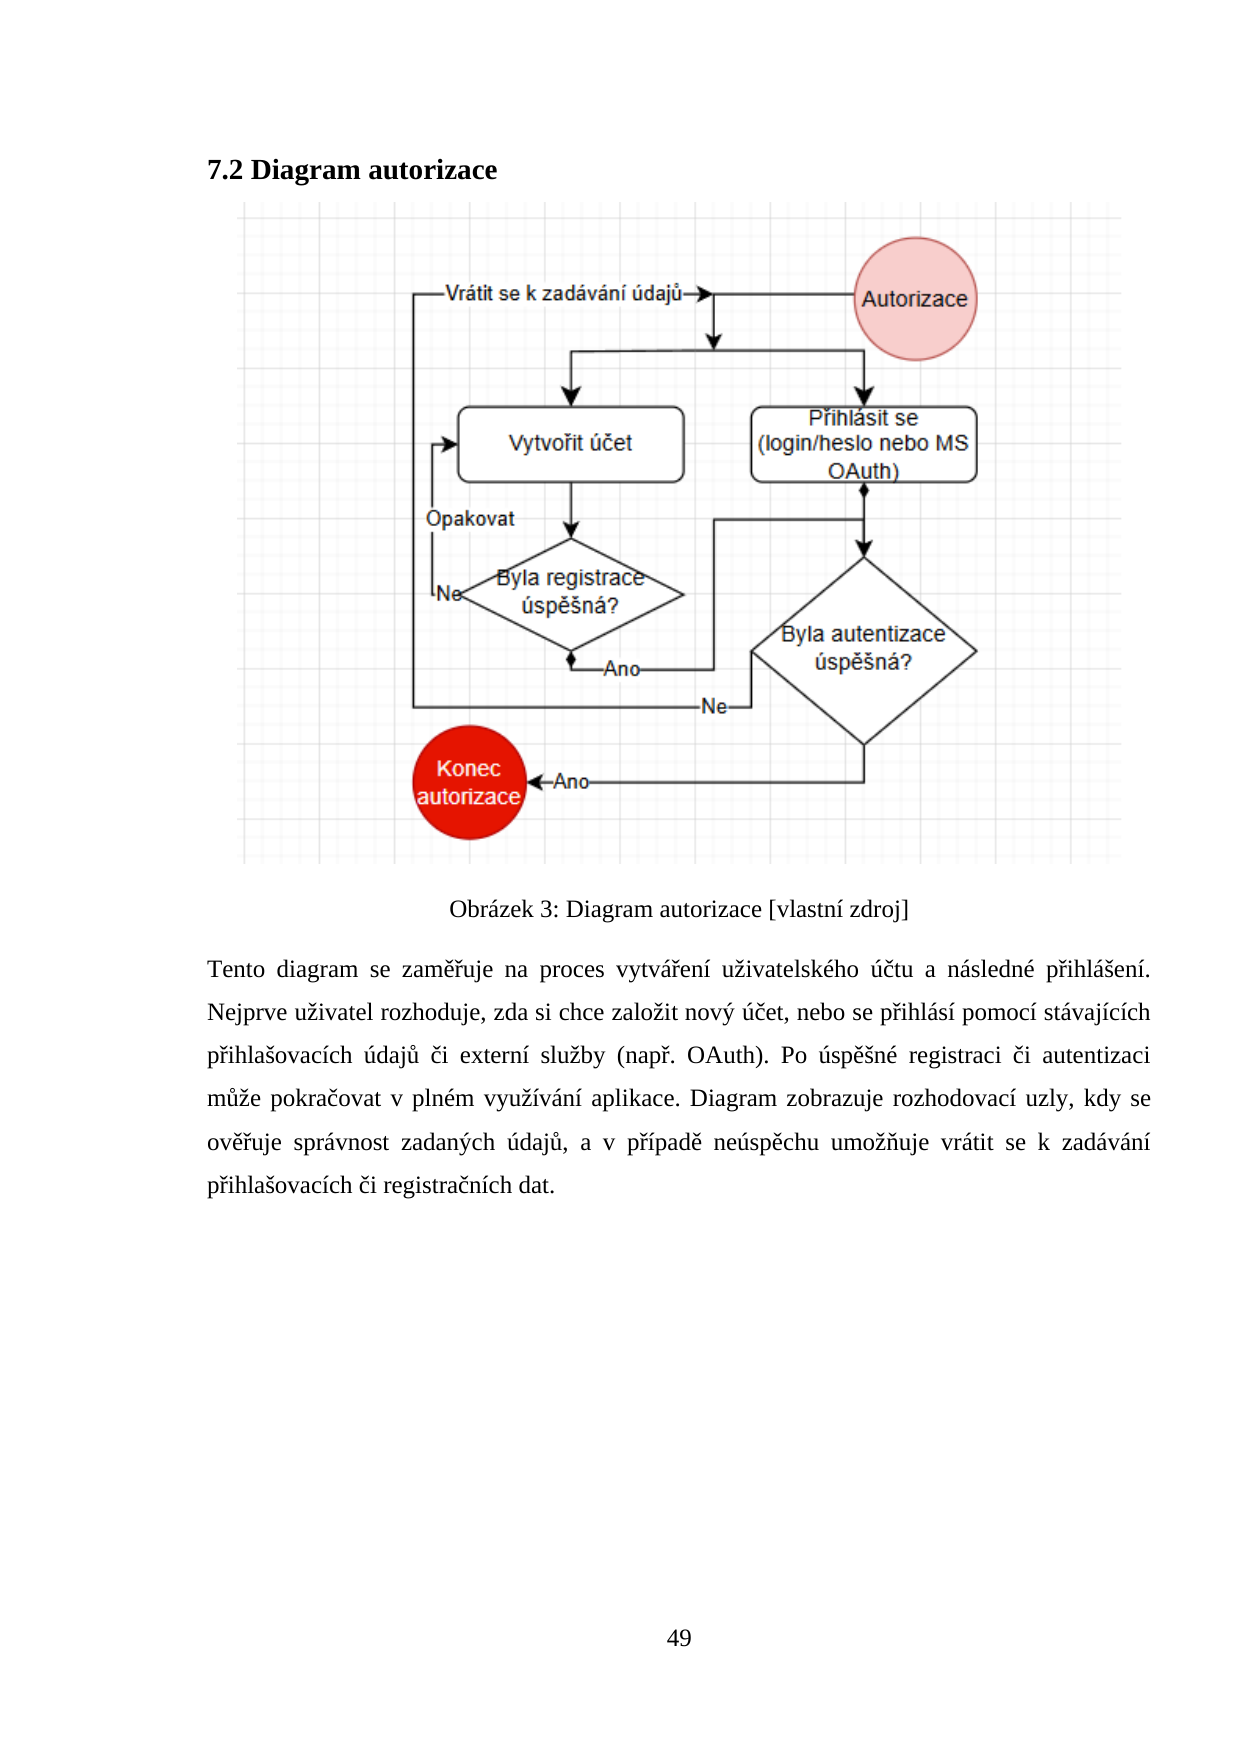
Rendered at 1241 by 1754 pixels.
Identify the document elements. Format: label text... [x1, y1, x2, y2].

subtitle 7.2 Diagram autorizace [207, 152, 1152, 185]
picture [237, 202, 1122, 864]
text Tento diagram se zaměřuje na proces vytváření uživatelského účtu a následné přihlášení. Nejprve uživatel rozhoduje, zda si chce založit nový účet, nebo se přihlásí pomocí stávajících přihlašovacích údajů či externí služby (např. OAuth). Po úspěšné registraci či autentizaci může pokračovat v plném využívání aplikace. Diagram zobrazuje rozhodovací uzly, kdy se ověřuje správnost zadaných údajů, a v případě neúspěchu umožňuje vrátit se k zadávání přihlašovacích či registračních dat. [207, 954, 1152, 1198]
text Obrázek 3: Diagram autorizace [vlastní zdroj] [207, 894, 1152, 923]
